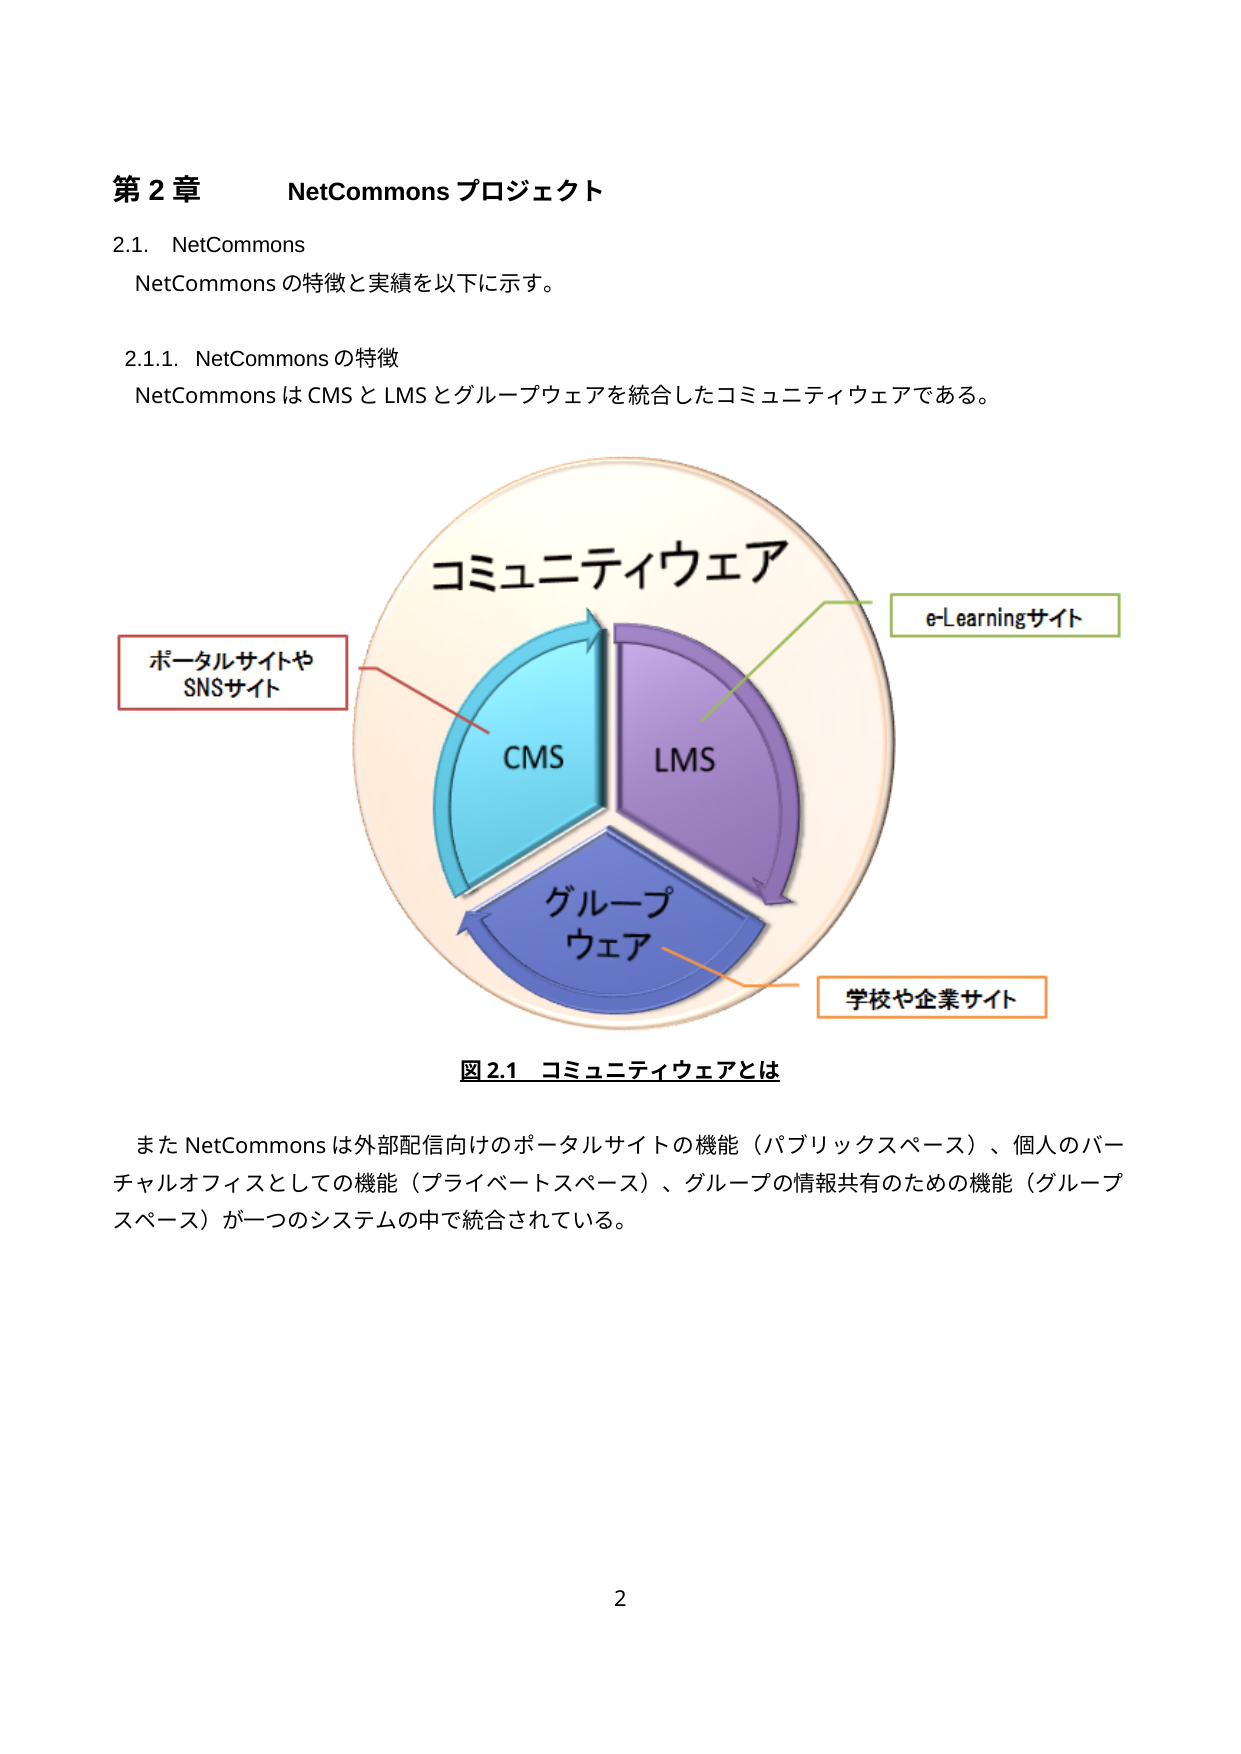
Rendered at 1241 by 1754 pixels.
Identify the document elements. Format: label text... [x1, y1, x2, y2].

text NetCommonsはCMSとLMSとグループウェアを統合したコミュニティウェアである。 [112, 375, 1128, 413]
picture [112, 450, 1128, 1039]
text またNetCommonsは外部配信向けのポータルサイトの機能（パブリックスペース）、個人のバーチャルオフィスとしての機能（プライベートスペース）、グループの情報共有のための機能（グループスペース）が一つのシステムの中で統合されている。 [112, 1125, 1128, 1238]
subtitle NetCommonsの特徴 [124, 338, 1128, 375]
text 図 2 コミュニティウェアとは [112, 1050, 1128, 1088]
subtitle NetCommons [112, 225, 1128, 263]
text NetCommonsの特徴と実績を以下に示す。 [112, 263, 1128, 300]
subtitle NetCommonsプロジェクト [112, 150, 1128, 225]
